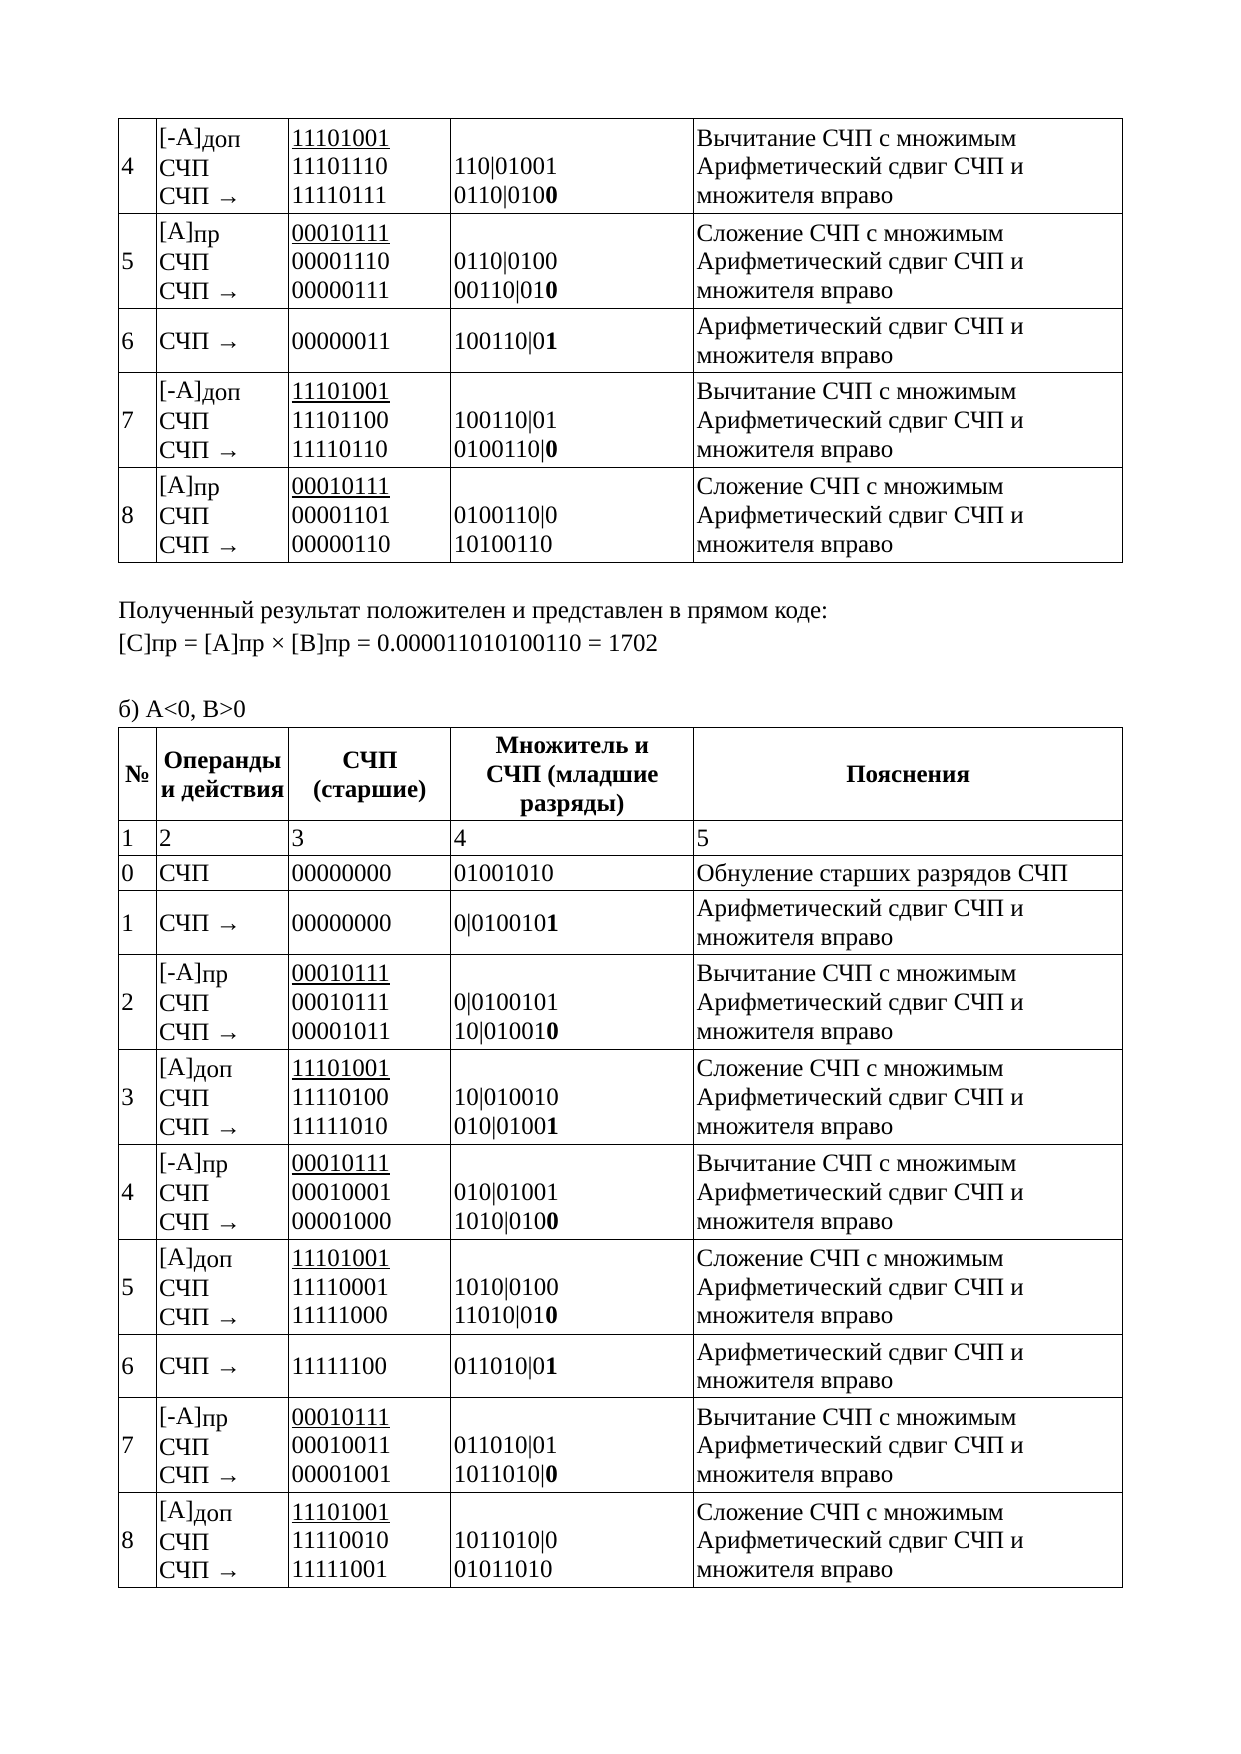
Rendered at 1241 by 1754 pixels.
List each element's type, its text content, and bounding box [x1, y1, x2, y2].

table_cell СЧП → [157, 1335, 288, 1397]
table_cell 4 [451, 821, 693, 855]
table_cell Арифметический сдвиг СЧП и множителя вправо [694, 891, 1122, 954]
table_cell 00010111 00010111 00001011 [289, 955, 450, 1049]
table_cell 8 [119, 468, 156, 562]
table_header Операнды и действия [157, 728, 288, 820]
table_cell 01001010 [451, 856, 693, 890]
table_cell 6 [119, 1335, 156, 1397]
table_cell 2 [157, 821, 288, 855]
table_cell 3 [289, 821, 450, 855]
table_cell 00010111 00010001 00001000 [289, 1145, 450, 1238]
table_cell Вычитание СЧП с множимым Арифметический сдвиг СЧП и множителя вправо [694, 1398, 1122, 1492]
table_cell 100110|01 0100110|0 [451, 373, 693, 467]
table_cell 1010|0100 11010|010 [451, 1240, 693, 1333]
table_cell 00010111 00001110 00000111 [289, 214, 450, 308]
table_cell 4 [119, 119, 156, 213]
table_cell Вычитание СЧП с множимым Арифметический сдвиг СЧП и множителя вправо [694, 955, 1122, 1049]
table_cell 11101001 11110100 11111010 [289, 1050, 450, 1144]
table_cell 00000000 [289, 856, 450, 890]
table_cell Вычитание СЧП с множимым Арифметический сдвиг СЧП и множителя вправо [694, 1145, 1122, 1238]
table_cell 6 [119, 309, 156, 372]
table_cell 0|0100101 10|010010 [451, 955, 693, 1049]
table_cell Обнуление старших разрядов СЧП [694, 856, 1122, 890]
table_cell 1011010|0 01011010 [451, 1493, 693, 1587]
table_cell 1 [119, 821, 156, 855]
table_cell [-A]пр СЧП СЧП → [157, 1398, 288, 1492]
table_cell 0100110|0 10100110 [451, 468, 693, 562]
table_cell 4 [119, 1145, 156, 1238]
table_cell 11101001 11101110 11110111 [289, 119, 450, 213]
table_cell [694, 119, 1122, 213]
table_cell [A]доп СЧП СЧП → [157, 1493, 288, 1587]
table_cell 5 [694, 821, 1122, 855]
table_cell 0110|0100 00110|010 [451, 214, 693, 308]
table_cell 10|010010 010|01001 [451, 1050, 693, 1144]
table_cell 011010|01 [451, 1335, 693, 1397]
table_cell 7 [119, 1398, 156, 1492]
table_cell 00000000 [289, 891, 450, 954]
table_header Множитель и СЧП (младшие разряды) [451, 728, 693, 820]
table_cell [694, 214, 1122, 308]
table_cell Сложение СЧП с множимым Арифметический сдвиг СЧП и множителя вправо [694, 1050, 1122, 1144]
table_header СЧП (старшие) [289, 728, 450, 820]
table_cell 110|01001 0110|0100 [451, 119, 693, 213]
table_cell Сложение СЧП с множимым Арифметический сдвиг СЧП и множителя вправо [694, 468, 1122, 562]
table_cell 8 [119, 1493, 156, 1587]
table_cell 11101001 11110001 11111000 [289, 1240, 450, 1333]
table_cell СЧП [157, 856, 288, 890]
table_cell 11101001 11101100 11110110 [289, 373, 450, 467]
table_cell СЧП → [157, 891, 288, 954]
table_cell Сложение СЧП с множимым Арифметический сдвиг СЧП и множителя вправо [694, 1240, 1122, 1333]
table_cell 11111100 [289, 1335, 450, 1397]
table_header № [119, 728, 156, 820]
table_cell 0 [119, 856, 156, 890]
table_cell 5 [119, 1240, 156, 1333]
table_cell 5 [119, 214, 156, 308]
table_cell [A]пр СЧП СЧП → [157, 468, 288, 562]
table_cell 1 [119, 891, 156, 954]
table_cell Арифметический сдвиг СЧП и множителя вправо [694, 1335, 1122, 1397]
table_cell 0|0100101 [451, 891, 693, 954]
table_cell 100110|01 [451, 309, 693, 372]
table_cell [A]доп СЧП СЧП → [157, 1050, 288, 1144]
table_cell 011010|01 1011010|0 [451, 1398, 693, 1492]
table_cell [-A]доп СЧП СЧП → [157, 373, 288, 467]
table_cell 7 [119, 373, 156, 467]
table_cell 00000011 [289, 309, 450, 372]
table_cell [-A]пр СЧП СЧП → [157, 1145, 288, 1238]
table_cell 3 [119, 1050, 156, 1144]
table_cell [A]пр СЧП СЧП → [157, 214, 288, 308]
table_cell 00010111 00001101 00000110 [289, 468, 450, 562]
table_header Пояснения [694, 728, 1122, 820]
table_cell Сложение СЧП с множимым Арифметический сдвиг СЧП и множителя вправо [694, 1493, 1122, 1587]
table_cell [-A]пр СЧП СЧП → [157, 955, 288, 1049]
table_cell 00010111 00010011 00001001 [289, 1398, 450, 1492]
table_cell 2 [119, 955, 156, 1049]
table_cell [A]доп СЧП СЧП → [157, 1240, 288, 1333]
table_cell [-A]доп СЧП СЧП → [157, 119, 288, 213]
table_cell 11101001 11110010 11111001 [289, 1493, 450, 1587]
table_cell СЧП → [157, 309, 288, 372]
table_cell Вычитание СЧП с множимым Арифметический сдвиг СЧП и множителя вправо [694, 373, 1122, 467]
text Полученный результат положителен и представлен в прямом коде: [C]пр = [A]пр × [B]пр = 0.000011010100110 = 1702 б) A<0, B>0 [118, 563, 1122, 723]
table_cell Арифметический сдвиг СЧП и множителя вправо [694, 309, 1122, 372]
table_cell 010|01001 1010|0100 [451, 1145, 693, 1238]
